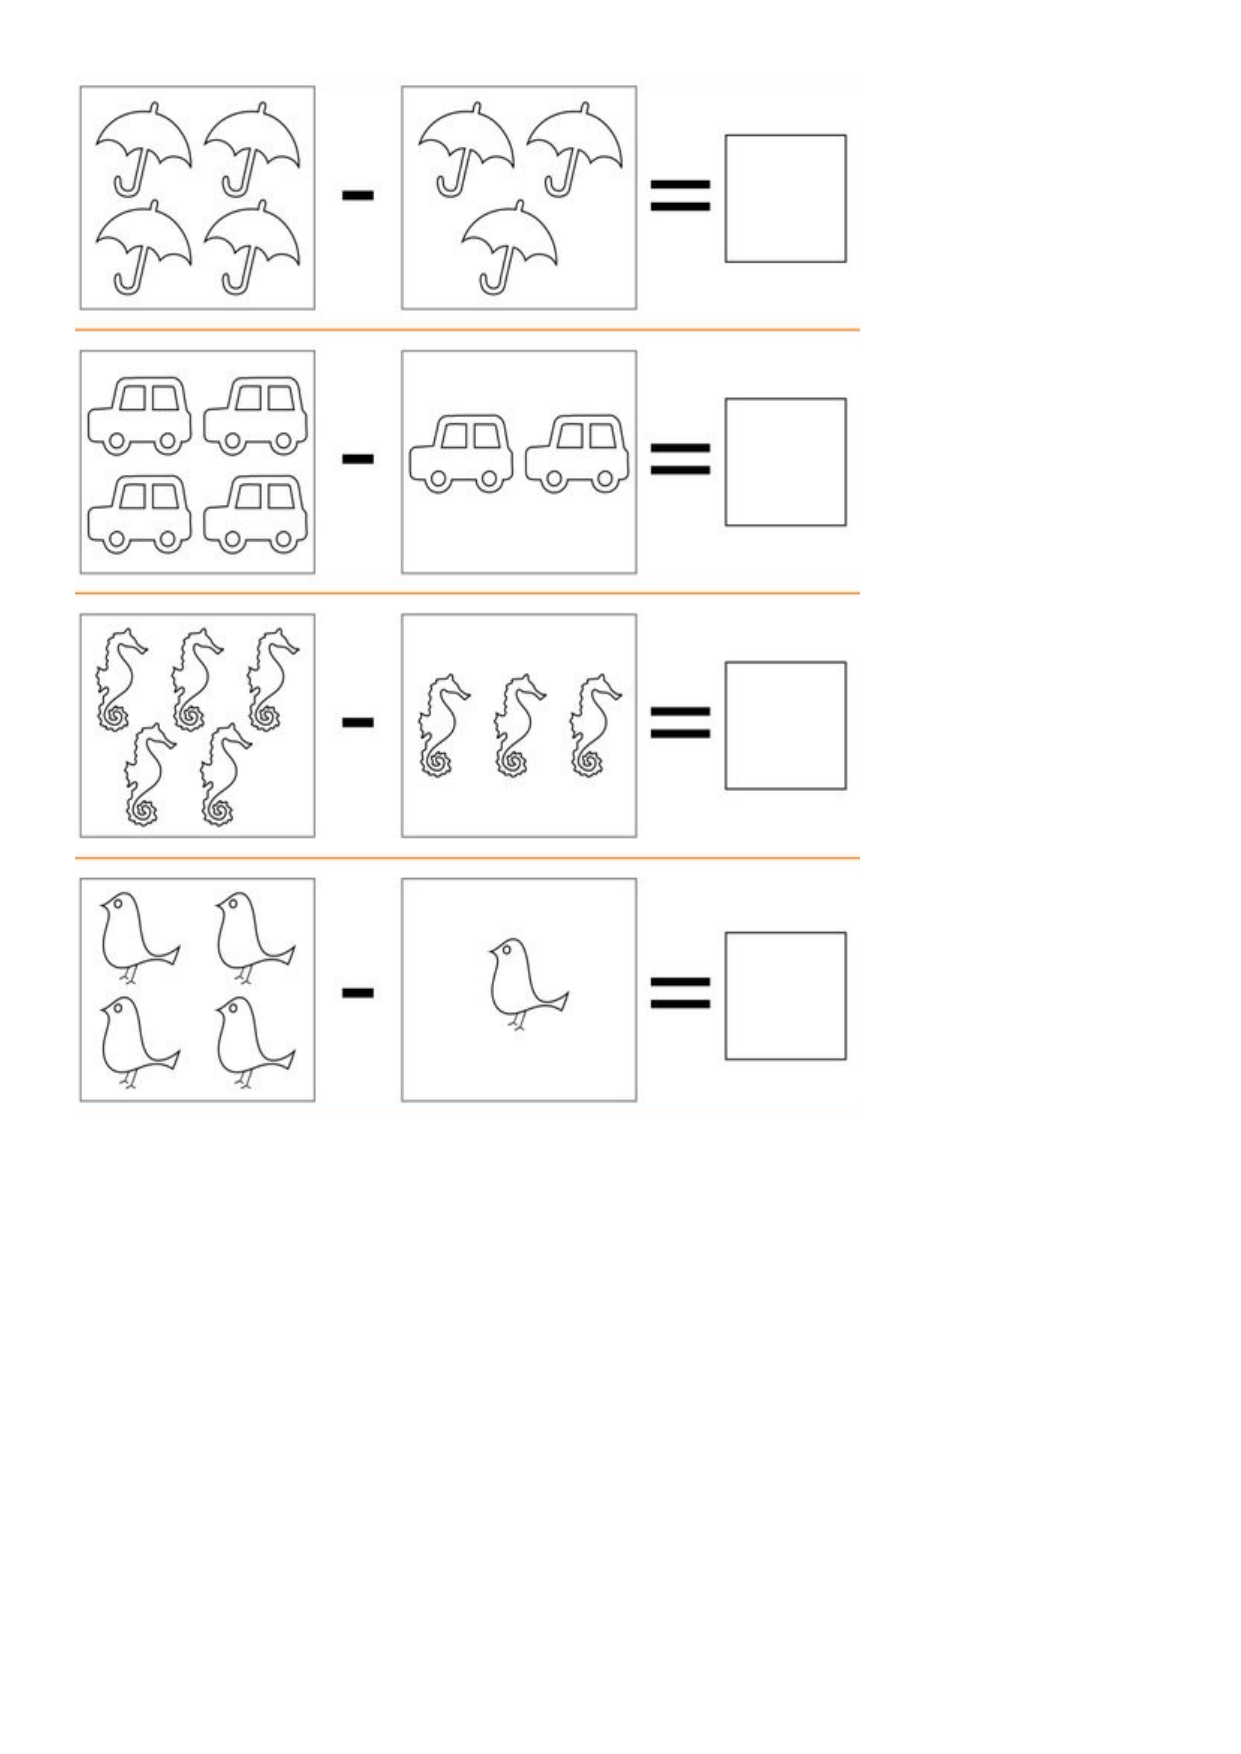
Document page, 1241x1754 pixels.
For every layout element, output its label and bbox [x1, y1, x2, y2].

picture [75, 75, 861, 1117]
